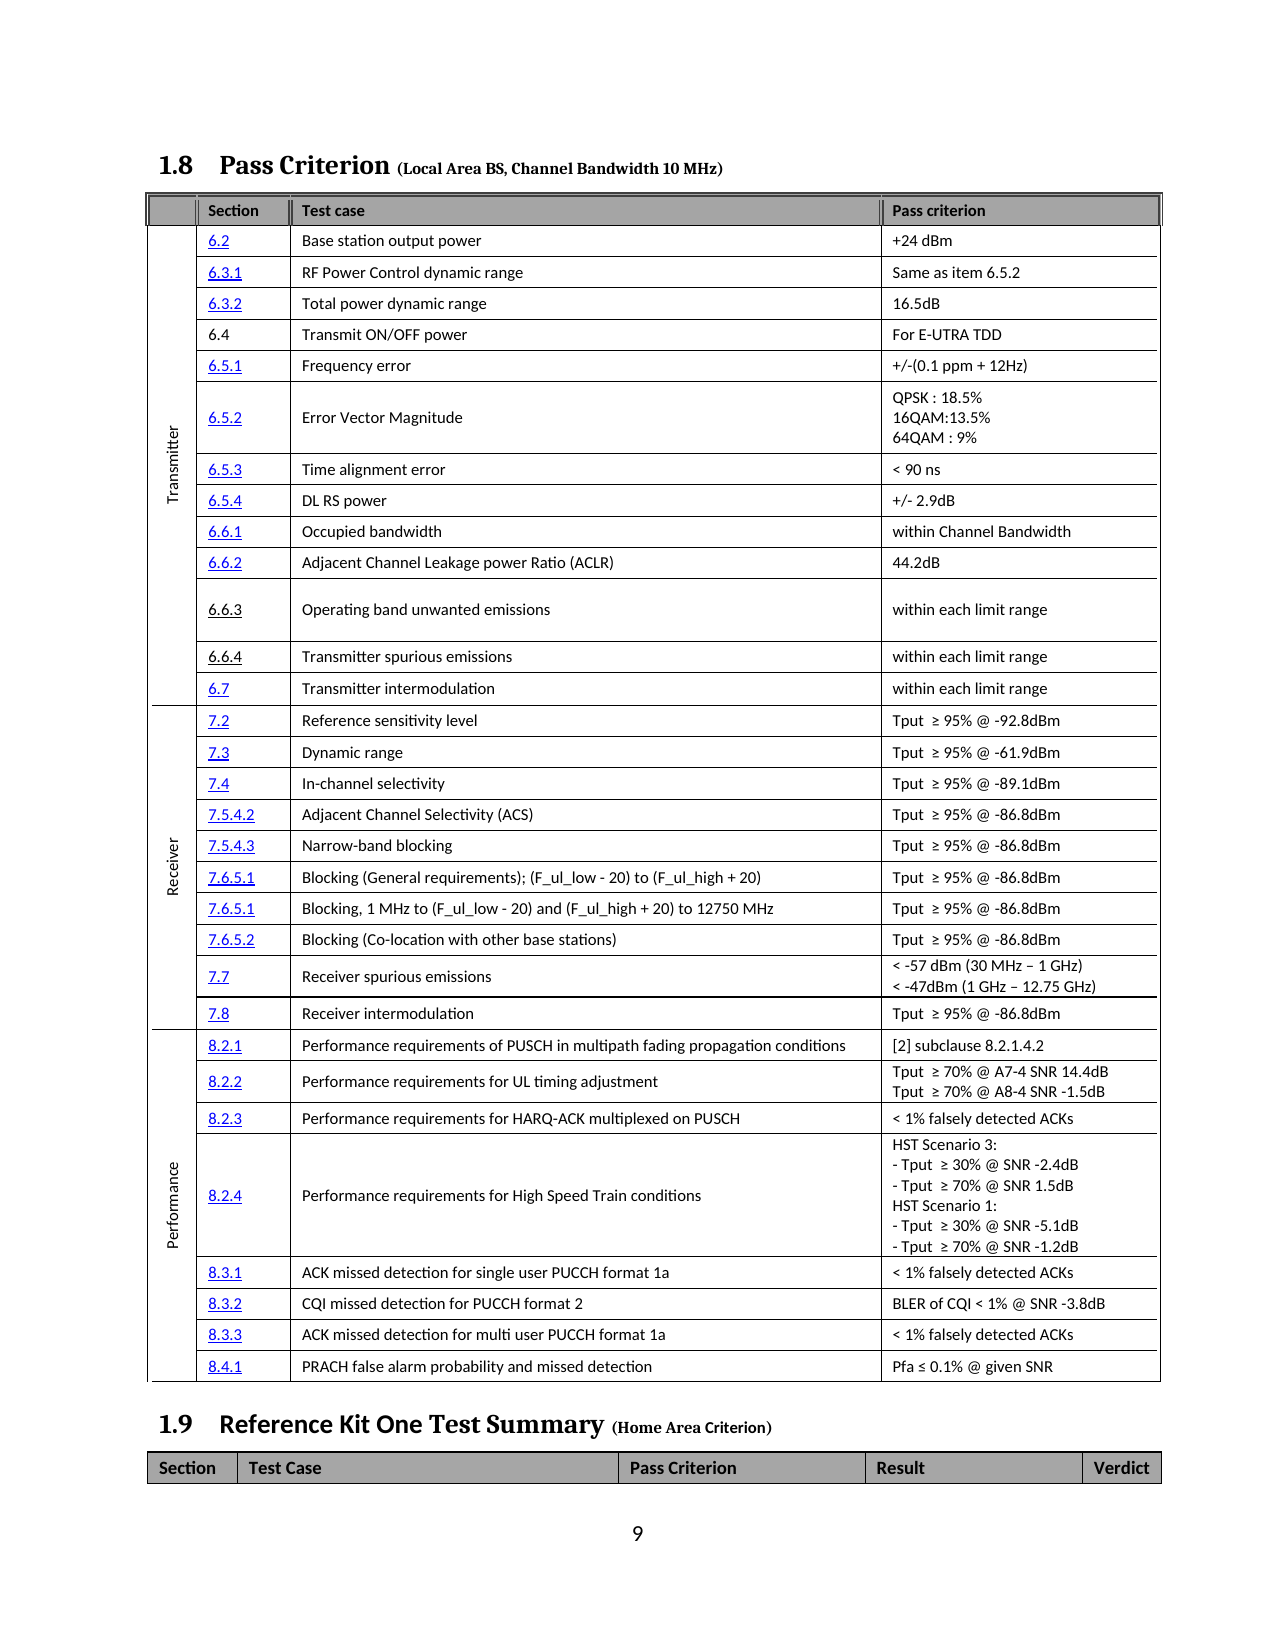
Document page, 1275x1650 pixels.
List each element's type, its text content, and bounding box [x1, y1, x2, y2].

table_header Pass criterion [881, 194, 1161, 225]
table_cell Tput ≥ 95% @ -61.9dBm [882, 736, 1160, 767]
table_cell Tput ≥ 95% @ -86.8dBm [882, 861, 1160, 892]
table_cell < -57 dBm (30 MHz – 1 GHz) < -47dBm (1 GHz – 12.75 GHz) [882, 955, 1160, 996]
table_cell Adjacent Channel Leakage power Ratio (ACLR) [291, 548, 881, 578]
table_cell within each limit range [882, 641, 1160, 672]
table_cell 7.6.5.1 [197, 893, 290, 923]
table_cell Tput ≥ 95% @ -86.8dBm [882, 799, 1160, 830]
table_header Section [197, 194, 291, 225]
table_cell Performance requirements for HARQ-ACK multiplexed on PUSCH [291, 1103, 881, 1133]
table_cell Operating band unwanted emissions [291, 579, 881, 641]
table_cell Tput ≥ 95% @ -86.8dBm [882, 924, 1160, 955]
table_cell Occupied bandwidth [291, 517, 881, 547]
table_cell 7.5.4.3 [197, 831, 290, 861]
table_cell Base station output power [291, 226, 881, 256]
table_cell 6.5.3 [197, 454, 290, 484]
table_cell HST Scenario 3: - Tput ≥ 30% @ SNR -2.4dB - Tput ≥ 70% @ SNR 1.5dB HST Scenario 1: - Tput ≥ 30% @ SNR -5.1dB - Tput ≥ 70% @ SNR -1.2dB [882, 1133, 1160, 1256]
table_cell Error Vector Magnitude [291, 382, 881, 453]
table_cell within each limit range [882, 672, 1160, 705]
table_header Verdict [1083, 1453, 1161, 1483]
table_cell 6.5.4 [197, 485, 290, 516]
table_cell 7.8 [197, 998, 290, 1029]
table_cell Adjacent Channel Selectivity (ACS) [291, 800, 881, 830]
subtitle Reference Kit One Test Summary (Home Area Criterion) [159, 1407, 1125, 1440]
table_cell Transmitter [148, 226, 196, 705]
table_header Section [148, 1453, 237, 1483]
table_cell ACK missed detection for multi user PUCCH format 1a [291, 1320, 881, 1350]
table_cell 6.6.4 [197, 642, 290, 672]
table_cell < 90 ns [882, 453, 1160, 484]
table_cell 8.2.2 [197, 1061, 290, 1102]
table_cell BLER of CQI < 1% @ SNR -3.8dB [882, 1288, 1160, 1319]
table_cell 8.3.3 [197, 1320, 290, 1350]
table_cell Tput ≥ 95% @ -92.8dBm [882, 705, 1160, 736]
table_cell 16.5dB [882, 287, 1160, 318]
table_cell Receiver [148, 705, 196, 1029]
table_cell Performance [148, 1029, 196, 1381]
table_cell For E-UTRA TDD [882, 319, 1160, 350]
table_cell DL RS power [291, 485, 881, 516]
table_cell Performance requirements of PUSCH in multipath fading propagation conditions [291, 1030, 881, 1060]
table_cell Tput ≥ 95% @ -86.8dBm [882, 830, 1160, 861]
table_cell Receiver spurious emissions [291, 956, 881, 996]
table_cell 6.5.2 [197, 382, 290, 453]
table_cell Frequency error [291, 351, 881, 381]
table_cell 8.4.1 [197, 1351, 290, 1381]
table_cell CQI missed detection for PUCCH format 2 [291, 1289, 881, 1319]
table_cell 8.2.3 [197, 1103, 290, 1133]
table_cell Performance requirements for High Speed Train conditions [291, 1134, 881, 1256]
table_header [148, 194, 197, 225]
table_cell 8.3.2 [197, 1289, 290, 1319]
table_cell 6.6.2 [197, 548, 290, 578]
table_cell 7.3 [197, 737, 290, 767]
table_cell 7.2 [197, 706, 290, 736]
table_header Test case [291, 197, 881, 225]
table_cell Same as item 6.5.2 [882, 256, 1160, 287]
table_cell Receiver intermodulation [291, 998, 881, 1029]
table_cell Tput ≥ 70% @ A7-4 SNR 14.4dB Tput ≥ 70% @ A8-4 SNR -1.5dB [882, 1060, 1160, 1102]
table_cell 7.5.4.2 [197, 800, 290, 830]
table_cell within Channel Bandwidth [882, 516, 1160, 547]
table_cell Transmitter intermodulation [291, 673, 881, 705]
table_cell Tput ≥ 95% @ -89.1dBm [882, 767, 1160, 798]
table_cell Pfa ≤ 0.1% @ given SNR [882, 1350, 1160, 1381]
table_cell Transmitter spurious emissions [291, 642, 881, 672]
table_cell Tput ≥ 95% @ -86.8dBm [882, 996, 1160, 1029]
table_cell Performance requirements for UL timing adjustment [291, 1061, 881, 1102]
table_cell Total power dynamic range [291, 288, 881, 318]
table_cell In-channel selectivity [291, 768, 881, 798]
table_cell Transmit ON/OFF power [291, 320, 881, 350]
table_cell 6.4 [197, 320, 290, 350]
subtitle Pass Criterion (Local Area BS, Channel Bandwidth 10 MHz) [159, 150, 1125, 181]
table_cell < 1% falsely detected ACKs [882, 1102, 1160, 1133]
table_cell 6.6.1 [197, 517, 290, 547]
table_cell Reference sensitivity level [291, 706, 881, 736]
table_cell RF Power Control dynamic range [291, 257, 881, 287]
table_cell 8.3.1 [197, 1257, 290, 1287]
table_cell +24 dBm [882, 226, 1160, 256]
table_cell 6.2 [197, 226, 290, 256]
table_cell 7.4 [197, 768, 290, 798]
table_cell 6.3.1 [197, 257, 290, 287]
table_header Pass Criterion [619, 1453, 865, 1483]
table_cell 44.2dB [882, 547, 1160, 578]
table_cell Narrow-band blocking [291, 831, 881, 861]
table_cell Blocking (General requirements); (F_ul_low - 20) to (F_ul_high + 20) [291, 862, 881, 892]
table_cell +/- 2.9dB [882, 484, 1160, 516]
table_cell Tput ≥ 95% @ -86.8dBm [882, 892, 1160, 923]
table_cell +/-(0.1 ppm + 12Hz) [882, 350, 1160, 381]
table_cell < 1% falsely detected ACKs [882, 1319, 1160, 1350]
table_cell Time alignment error [291, 454, 881, 484]
table_cell 7.6.5.1 [197, 862, 290, 892]
table_cell 6.3.2 [197, 288, 290, 318]
table_cell Dynamic range [291, 737, 881, 767]
table_cell < 1% falsely detected ACKs [882, 1256, 1160, 1287]
table_cell 6.7 [197, 673, 290, 705]
table_cell Blocking (Co-location with other base stations) [291, 925, 881, 955]
table_header Result [866, 1453, 1082, 1483]
table_cell 6.5.1 [197, 351, 290, 381]
table_cell 7.7 [197, 956, 290, 996]
table_cell 8.2.1 [197, 1030, 290, 1060]
table_cell 6.6.3 [197, 579, 290, 641]
table_cell 8.2.4 [197, 1134, 290, 1256]
table_cell [2] subclause 8.2.1.4.2 [882, 1029, 1160, 1060]
table_cell 7.6.5.2 [197, 925, 290, 955]
table_cell PRACH false alarm probability and missed detection [291, 1351, 881, 1381]
table_cell ACK missed detection for single user PUCCH format 1a [291, 1257, 881, 1287]
table_header Test Case [238, 1453, 618, 1483]
table_cell QPSK : 18.5% 16QAM:13.5% 64QAM : 9% [882, 381, 1160, 453]
table_cell Blocking, 1 MHz to (F_ul_low - 20) and (F_ul_high + 20) to 12750 MHz [291, 893, 881, 923]
table_cell within each limit range [882, 578, 1160, 641]
